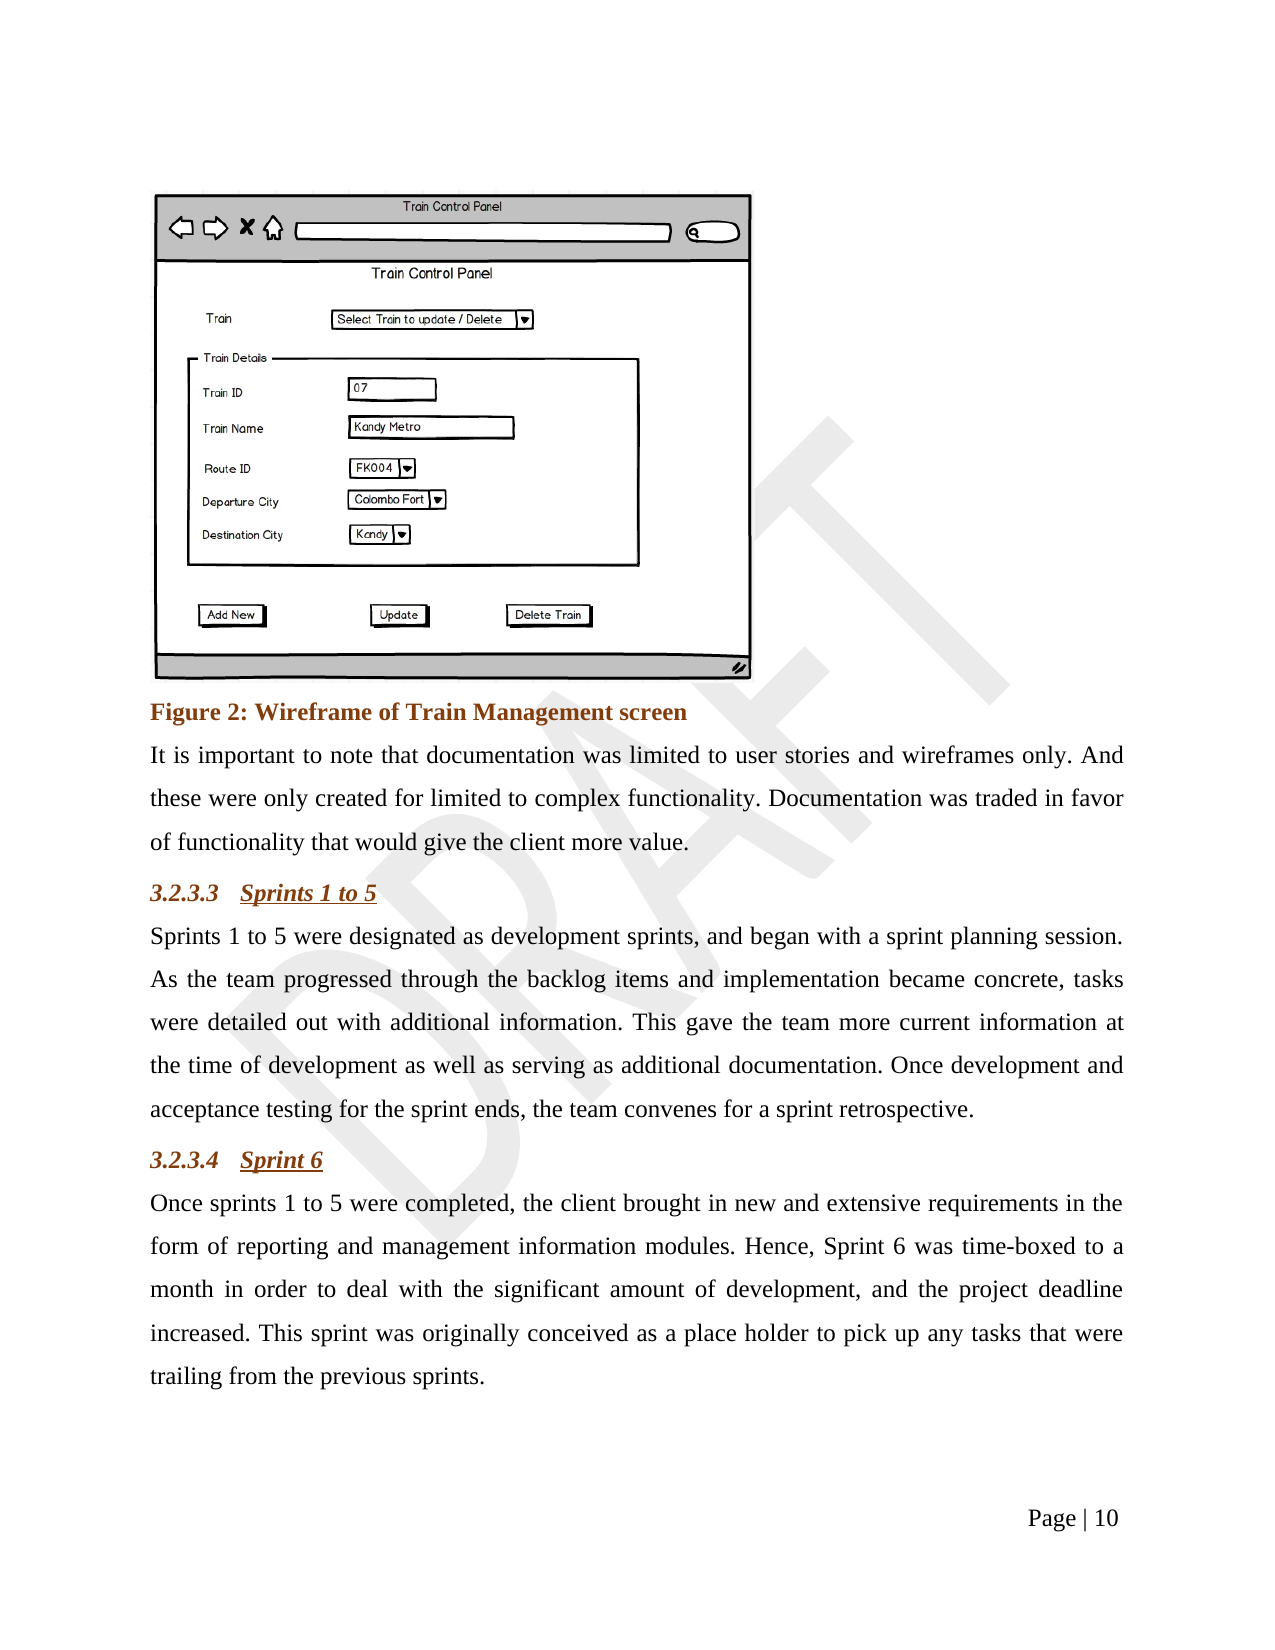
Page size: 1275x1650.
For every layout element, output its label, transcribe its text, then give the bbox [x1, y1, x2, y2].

text Sprints 1 to 5 were designated as development sprints, and began with a sprint planning session. As the team progressed through the backlog items and implementation became concrete, tasks were detailed out with additional information. This gave the team more current information at the time of development as well as serving as additional documentation. Once development and acceptance testing for the sprint ends, the team convenes for a sprint retrospective. [150, 921, 1125, 1122]
text It is important to note that documentation was limited to user stories and wireframes only. And these were only created for limited to complex functionality. Documentation was traded in favor of functionality that would give the client more value. [150, 740, 1125, 855]
subtitle Sprint 6 [150, 1145, 1125, 1174]
subtitle Sprints 1 to 5 [150, 878, 1125, 907]
text Figure 2: Wireframe of Train Management screen [150, 697, 1125, 726]
picture [150, 190, 755, 683]
text Once sprints 1 to 5 were completed, the client brought in new and extensive requirements in the form of reporting and management information modules. Hence, Sprint 6 was time-boxed to a month in order to deal with the significant amount of development, and the project deadline increased. This sprint was originally conceived as a place holder to pick up any tasks that were trailing from the previous sprints. [150, 1188, 1125, 1389]
